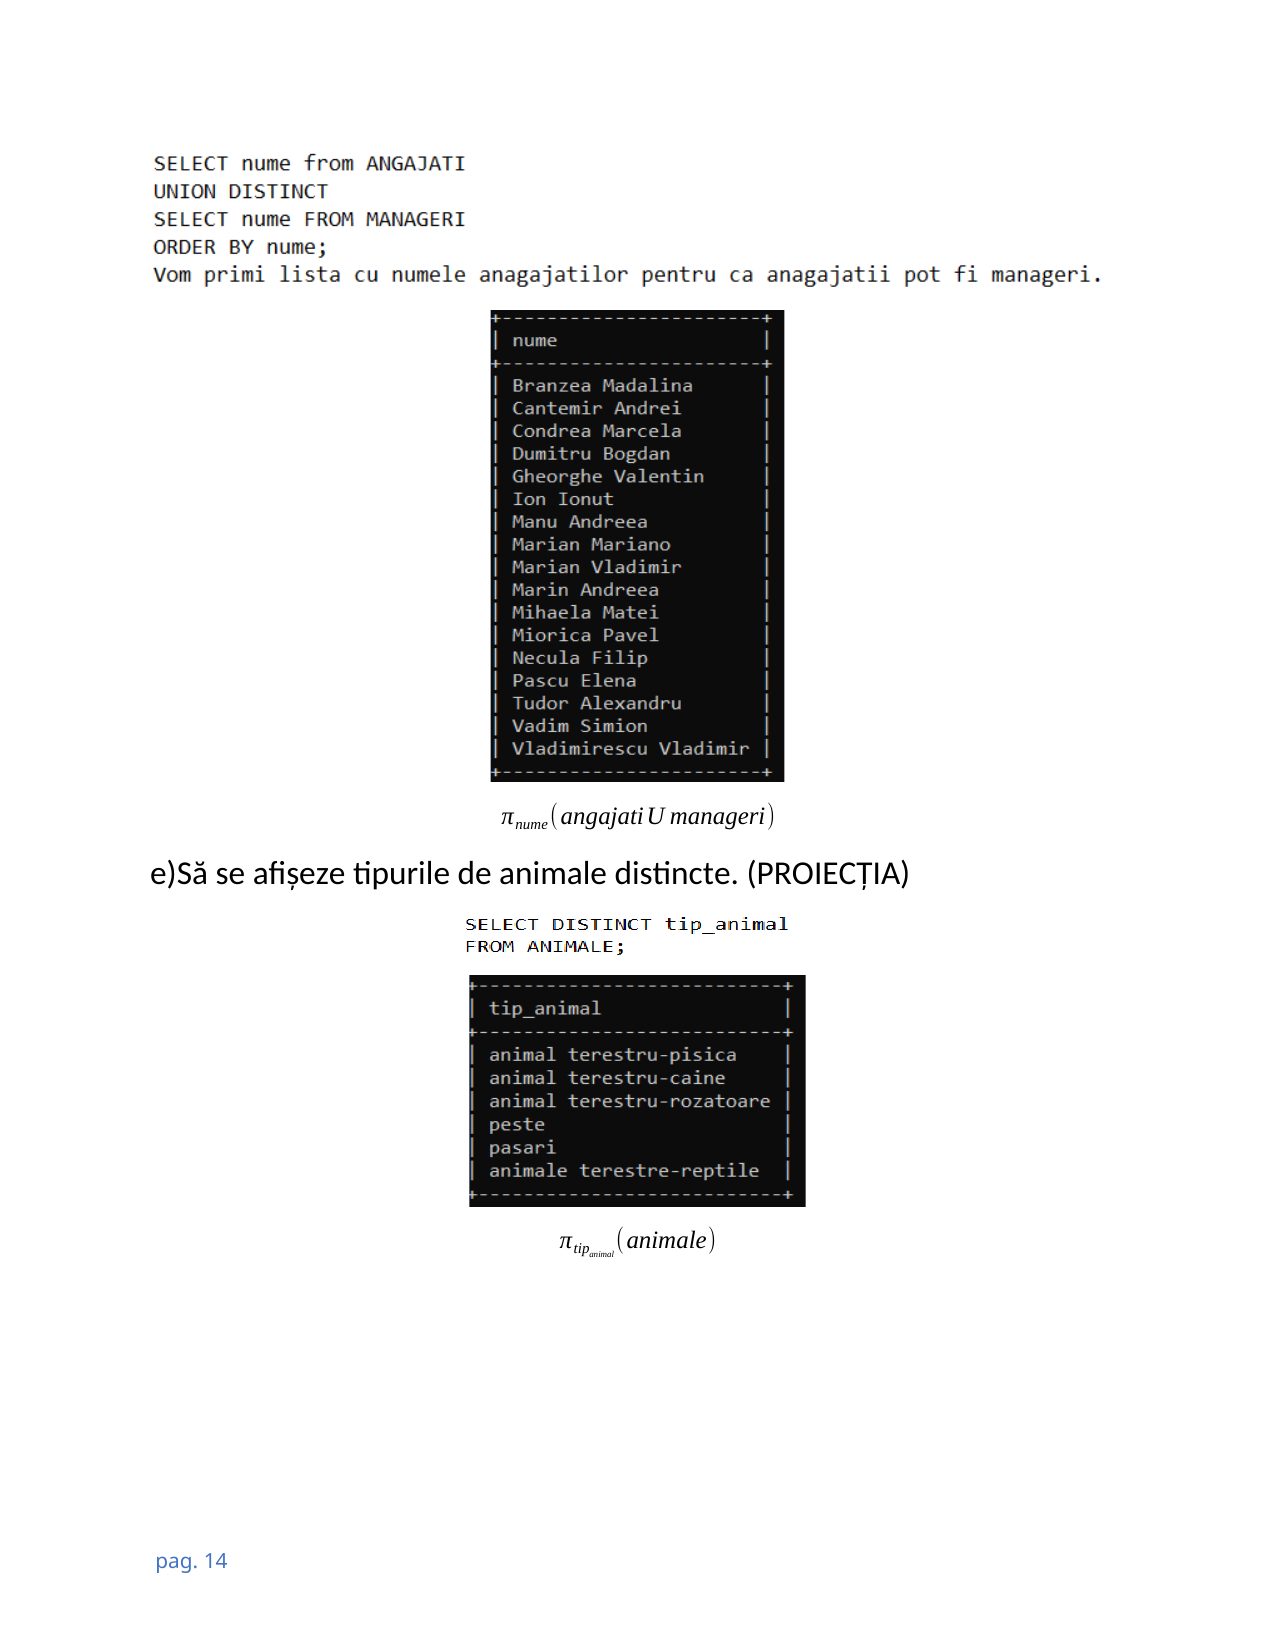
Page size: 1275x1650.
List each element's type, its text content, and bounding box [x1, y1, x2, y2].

picture [466, 912, 809, 956]
picture [490, 310, 785, 782]
picture [469, 975, 806, 1207]
picture [150, 150, 1114, 292]
text e)Să se afișeze tipurile de animale distincte. (PROIECȚIA) [150, 852, 1125, 892]
